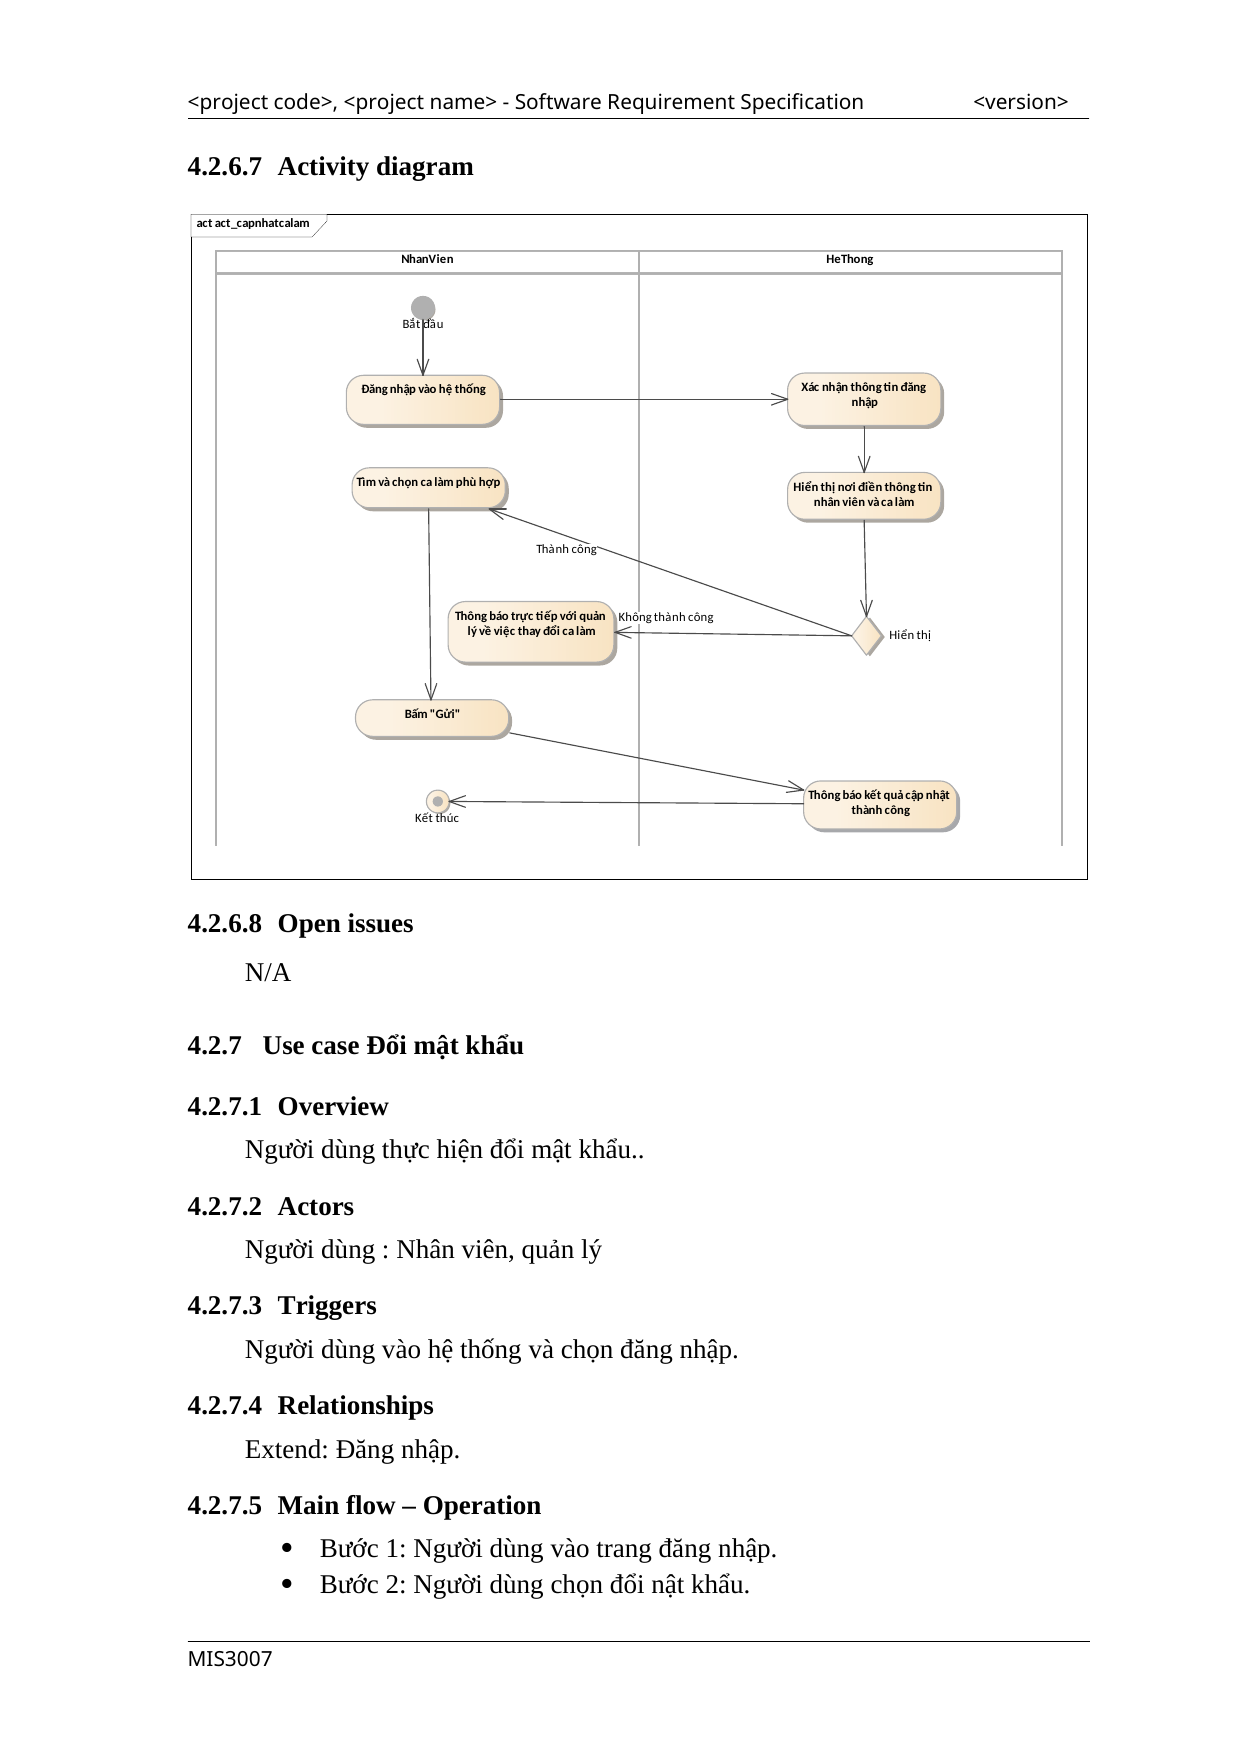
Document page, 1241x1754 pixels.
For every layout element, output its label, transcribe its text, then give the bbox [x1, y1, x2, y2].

subtitle Open issues [187, 908, 1090, 939]
text Người dùng vào hệ thống và chọn đăng nhập. [244, 1333, 1090, 1364]
subtitle Activity diagram [187, 150, 1090, 181]
subtitle Actors [187, 1189, 1090, 1221]
list Bước 1: Người dùng vào trang đăng nhập. [282, 1533, 1090, 1564]
subtitle Relationships [187, 1389, 1090, 1420]
subtitle Use case Đổi mật khẩu [187, 1029, 1090, 1060]
subtitle Main flow – Operation [187, 1489, 1090, 1520]
subtitle Overview [187, 1090, 1090, 1121]
text Người dùng : Nhân viên, quản lý [244, 1233, 1090, 1264]
text N/A [244, 956, 1090, 987]
subtitle Triggers [187, 1289, 1090, 1321]
text Extend: Đăng nhập. [244, 1433, 1090, 1464]
text Người dùng thực hiện đổi mật khẩu.. [244, 1133, 1090, 1164]
list Bước 2: Người dùng chọn đổi nật khẩu. [282, 1568, 1090, 1600]
